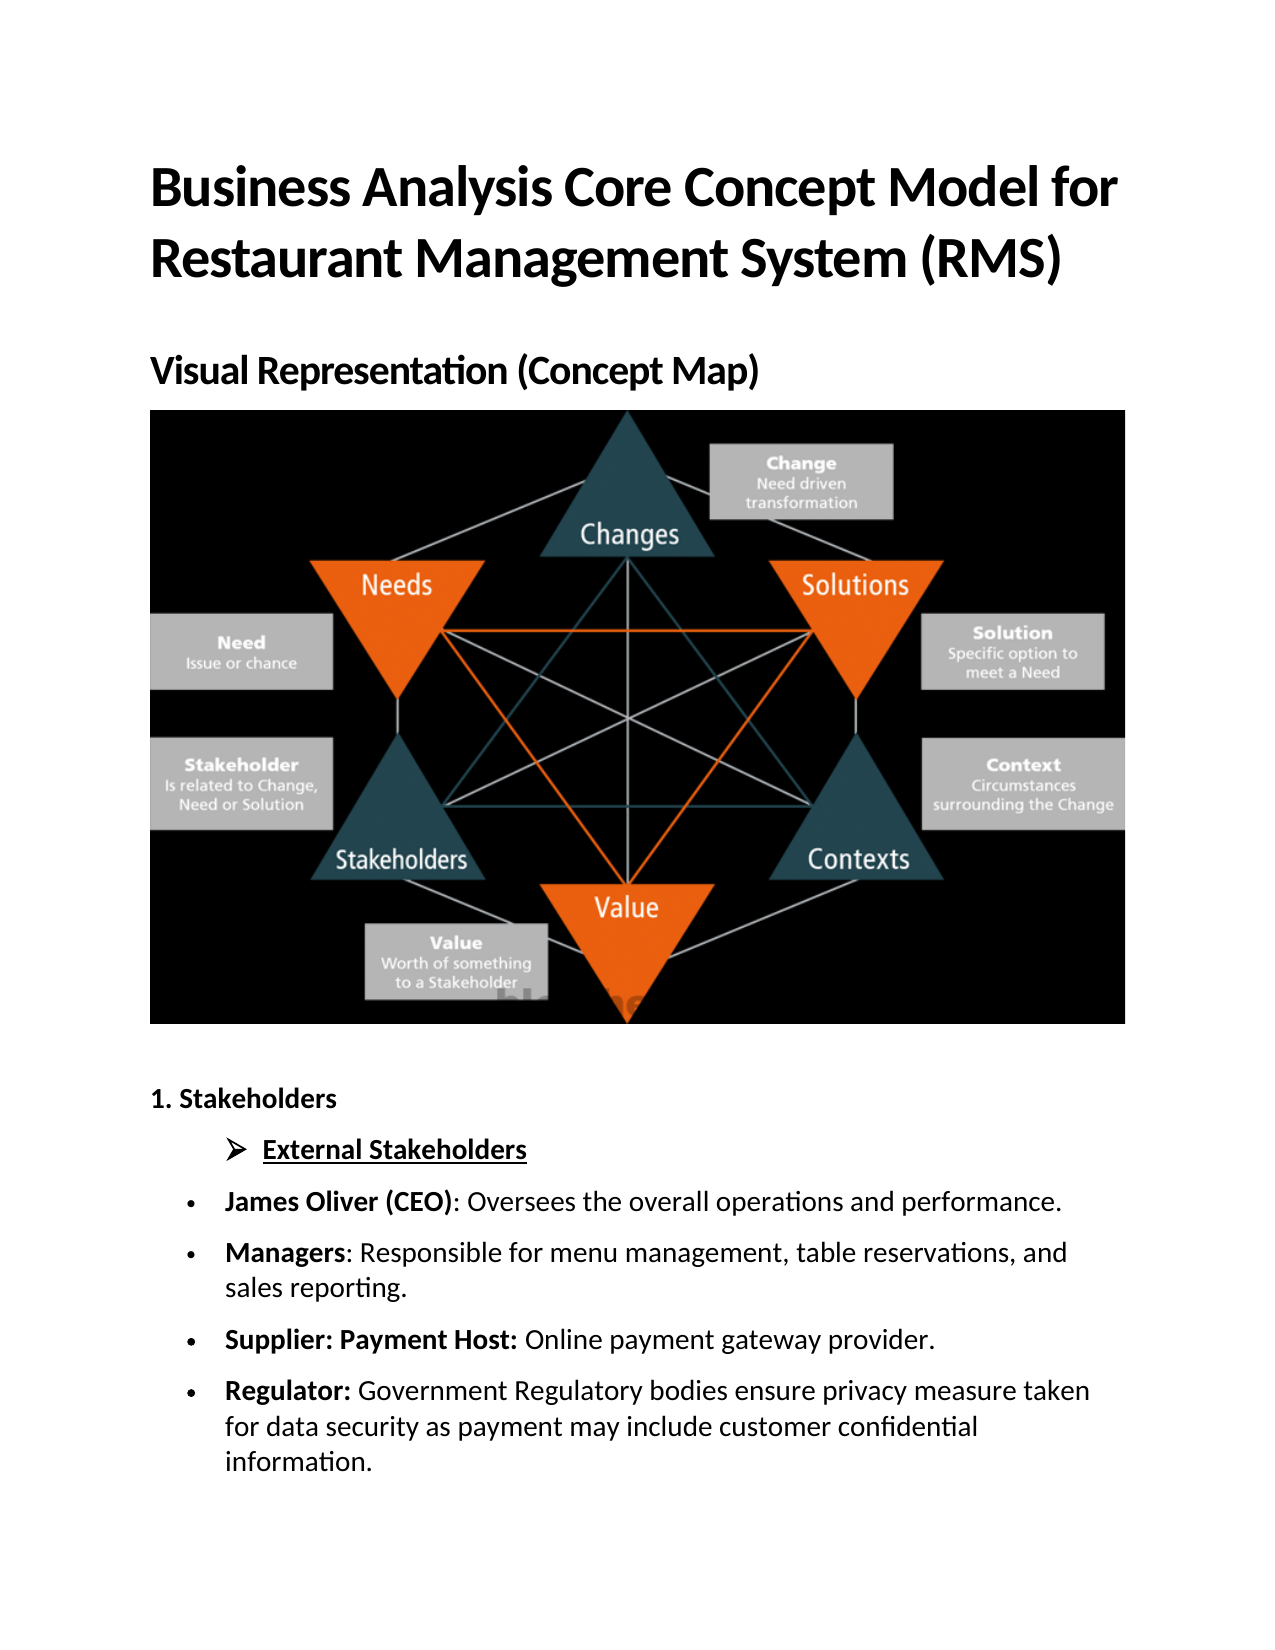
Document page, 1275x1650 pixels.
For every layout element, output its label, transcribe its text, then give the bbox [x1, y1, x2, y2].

list Managers: Responsible for menu management, table reservations, and sales reporting. [187, 1234, 1125, 1305]
list Supplier: Payment Host: Online payment gateway provider. [187, 1321, 1125, 1356]
text Visual Representation (Concept Map) [150, 344, 1125, 395]
text 1. Stakeholders [150, 1080, 1125, 1116]
list External Stakeholders [225, 1131, 1125, 1167]
list James Oliver (CEO): Oversees the overall operations and performance. [187, 1183, 1125, 1218]
picture [150, 410, 1125, 1024]
list Regulator: Government Regulatory bodies ensure privacy measure taken for data security as payment may include customer confidential information. [187, 1372, 1125, 1479]
text Business Analysis Core Concept Model for Restaurant Management System (RMS) [150, 150, 1125, 292]
